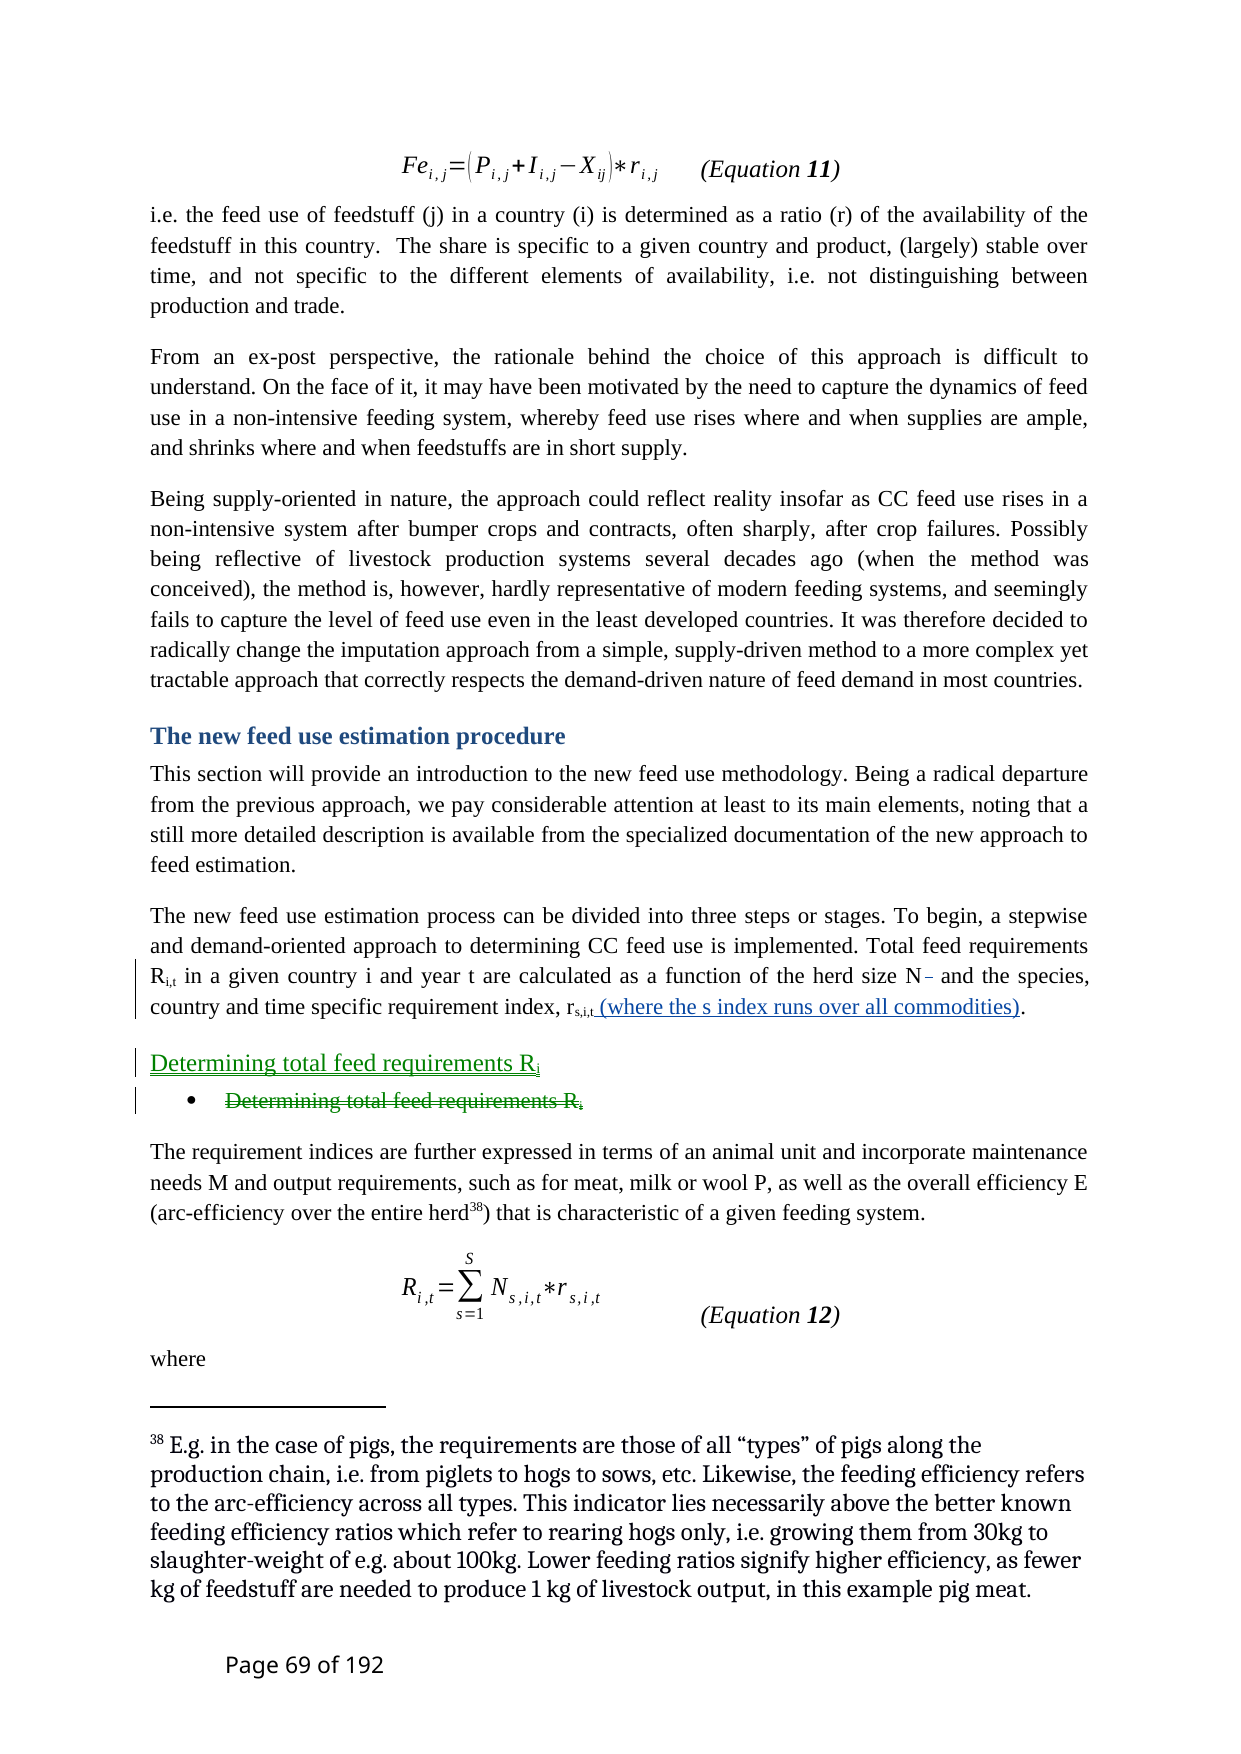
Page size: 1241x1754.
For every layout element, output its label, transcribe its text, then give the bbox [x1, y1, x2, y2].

text (Equation 11) [150, 150, 1090, 185]
text The new feed use estimation process can be divided into three steps or stages. To begin, a stepwise and demand-oriented approach to determining CC feed use is implemented. Total feed requirements Ri,t in a given country i and year t are calculated as a function of the herd size N and the species, country and time specific requirement index, rs,i,t. [150, 902, 1090, 1019]
text From an ex-post perspective, the rationale behind the choice of this approach is difficult to understand. On the face of it, it may have been motivated by the need to capture the dynamics of feed use in a non-intensive feeding system, whereby feed use rises where and when supplies are ample, and shrinks where and when feedstuffs are in short supply. [150, 343, 1090, 460]
text Being supply-oriented in nature, the approach could reflect reality insofar as CC feed use rises in a non-intensive system after bumper crops and contracts, often sharply, after crop failures. Possibly being reflective of livestock production systems several decades ago (when the method was conceived), the method is, however, hardly representative of modern feeding systems, and seemingly fails to capture the level of feed use even in the least developed countries. It was therefore decided to radically change the imputation approach from a simple, supply-driven method to a more complex yet tractable approach that correctly respects the demand-driven nature of feed demand in most countries. [150, 485, 1090, 692]
text where [150, 1345, 1090, 1372]
subtitle The new feed use estimation procedure [150, 721, 1090, 750]
text The requirement indices are further expressed in terms of an animal unit and incorporate maintenance needs M and output requirements, such as for meat, milk or wool P, as well as the overall efficiency E (arc-efficiency over the entire herd) that is characteristic of a given feeding system. [150, 1138, 1090, 1225]
text i.e. the feed use of feedstuff (j) in a country (i) is determined as a ratio (r) of the availability of the feedstuff in this country. The share is specific to a given country and product, (largely) stable over time, and not specific to the different elements of availability, i.e. not distinguishing between production and trade. [150, 201, 1090, 318]
text (Equation 12) [150, 1250, 1090, 1329]
text This section will provide an introduction to the new feed use methodology. Being a radical departure from the previous approach, we pay considerable attention at least to its main elements, noting that a still more detailed description is available from the specialized documentation of the new approach to feed estimation. [150, 761, 1090, 877]
